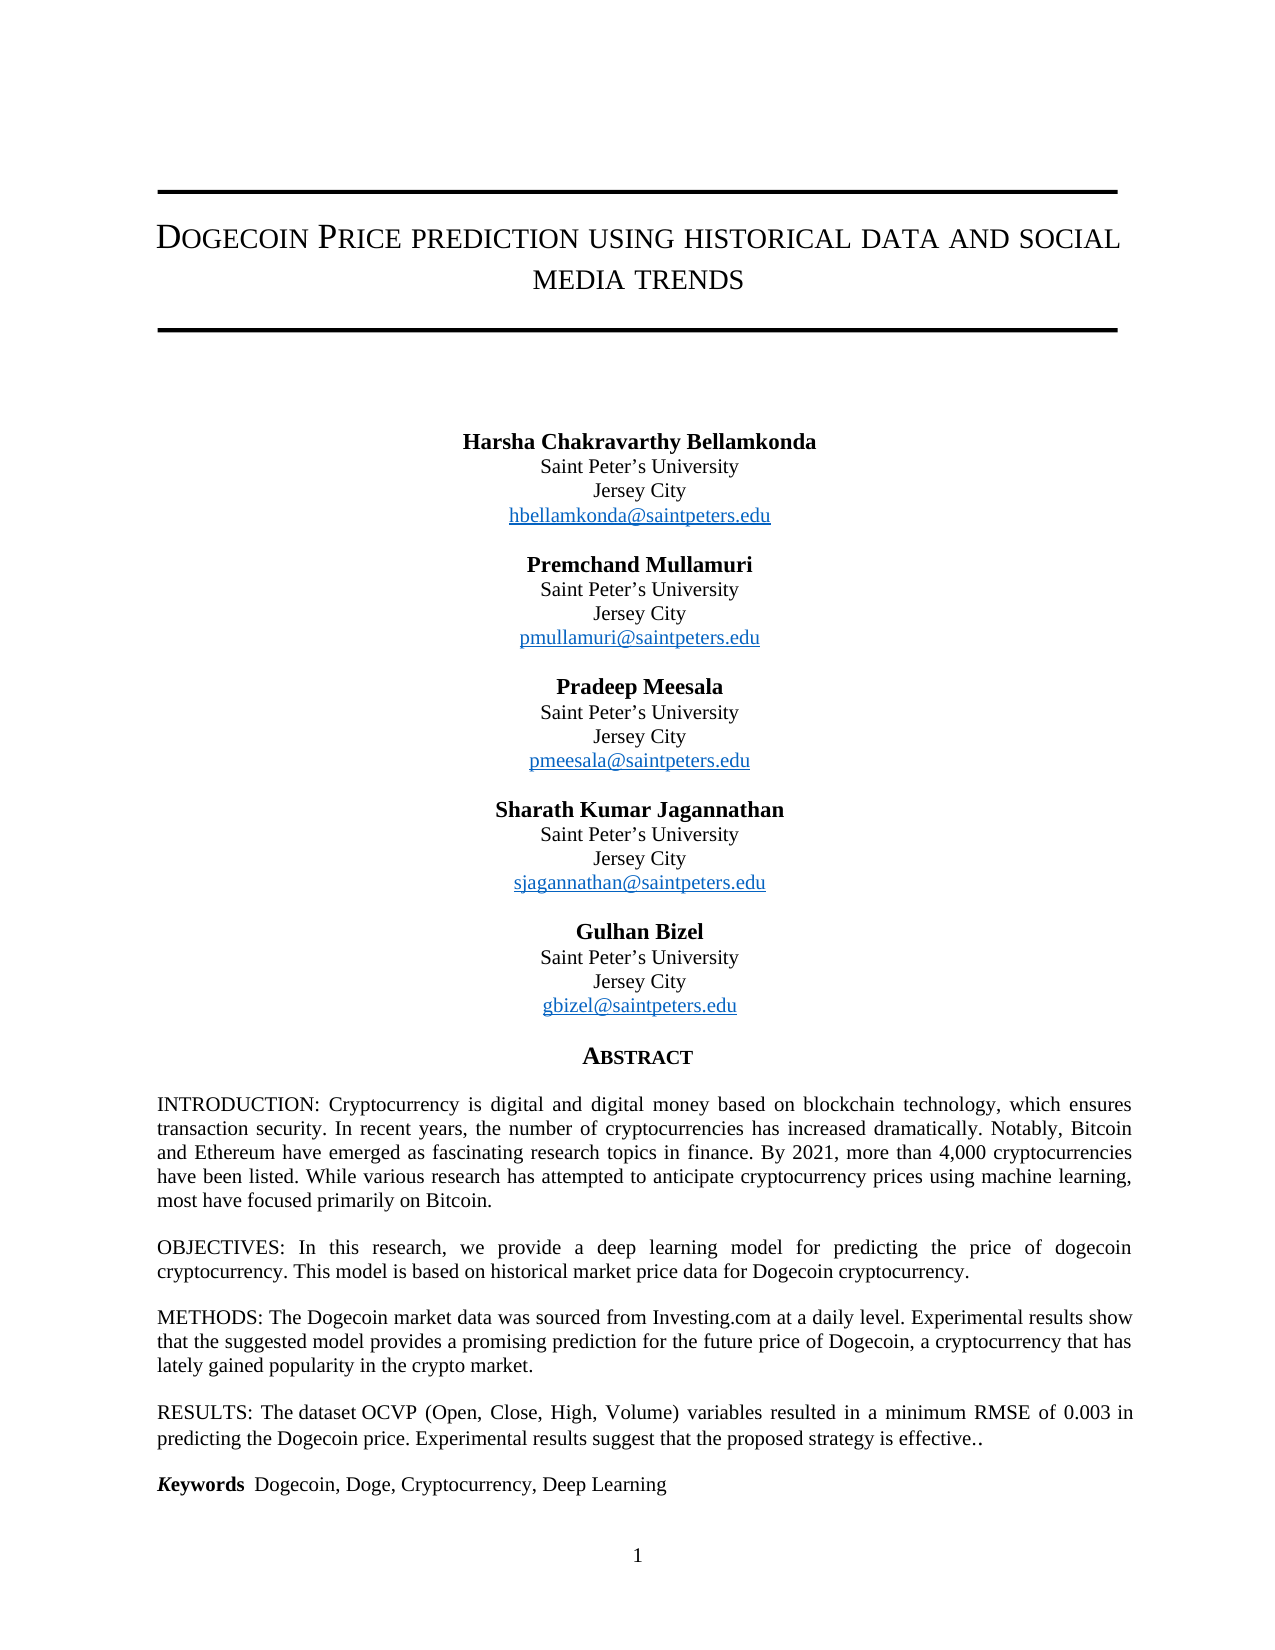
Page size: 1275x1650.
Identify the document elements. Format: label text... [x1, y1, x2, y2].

text Jersey City [146, 601, 1133, 625]
text Saint Peter’s University [146, 945, 1133, 969]
subtitle Abstract [146, 1041, 1129, 1070]
text INTRODUCTION: Cryptocurrency is digital and digital money based on blockchain technology, which ensures transaction security. In recent years, the number of cryptocurrencies has increased dramatically. Notably, Bitcoin and Ethereum have emerged as fascinating research topics in finance. By 2021, more than 4,000 cryptocurrencies have been listed. While various research has attempted to anticipate cryptocurrency prices using machine learning, most have focused primarily on Bitcoin. [157, 1092, 1133, 1212]
text Gulhan Bizel [146, 918, 1133, 945]
text Saint Peter’s University [146, 454, 1133, 478]
text pmullamuri@saintpeters.edu [146, 625, 1133, 649]
text pmeesala@saintpeters.edu [146, 748, 1133, 772]
text Premchand Mullamuri [146, 551, 1133, 577]
text Saint Peter’s University [146, 822, 1133, 846]
text Jersey City [146, 846, 1133, 870]
text Jersey City [146, 478, 1133, 502]
text gbizel@saintpeters.edu [146, 993, 1133, 1017]
text RESULTS: The dataset OCVP (Open, Close, High, Volume) variables resulted in a minimum RMSE of 0.003 in predicting the Dogecoin price. Experimental results suggest that the proposed strategy is effective.. [157, 1399, 1133, 1450]
text Saint Peter’s University [146, 577, 1133, 601]
text METHODS: The Dogecoin market data was sourced from Investing.com at a daily level. Experimental results show that the suggested model provides a promising prediction for the future price of Dogecoin, a cryptocurrency that has lately gained popularity in the crypto market. [157, 1305, 1133, 1377]
text Jersey City [146, 969, 1133, 993]
text sjagannathan@saintpeters.edu [146, 870, 1133, 894]
text Pradeep Meesala [146, 673, 1133, 699]
title Dogecoin Price prediction using historical data and social media trends [146, 216, 1131, 297]
text Keywords Dogecoin, Doge, Cryptocurrency, Deep Learning [157, 1472, 1133, 1496]
text OBJECTIVES: In this research, we provide a deep learning model for predicting the price of dogecoin cryptocurrency. This model is based on historical market price data for Dogecoin cryptocurrency. [157, 1235, 1133, 1283]
text Sharath Kumar Jagannathan [146, 796, 1133, 822]
text hbellamkonda@saintpeters.edu [146, 502, 1133, 527]
text Harsha Chakravarthy Bellamkonda [146, 428, 1133, 454]
text Jersey City [146, 724, 1133, 748]
text Saint Peter’s University [146, 699, 1133, 724]
